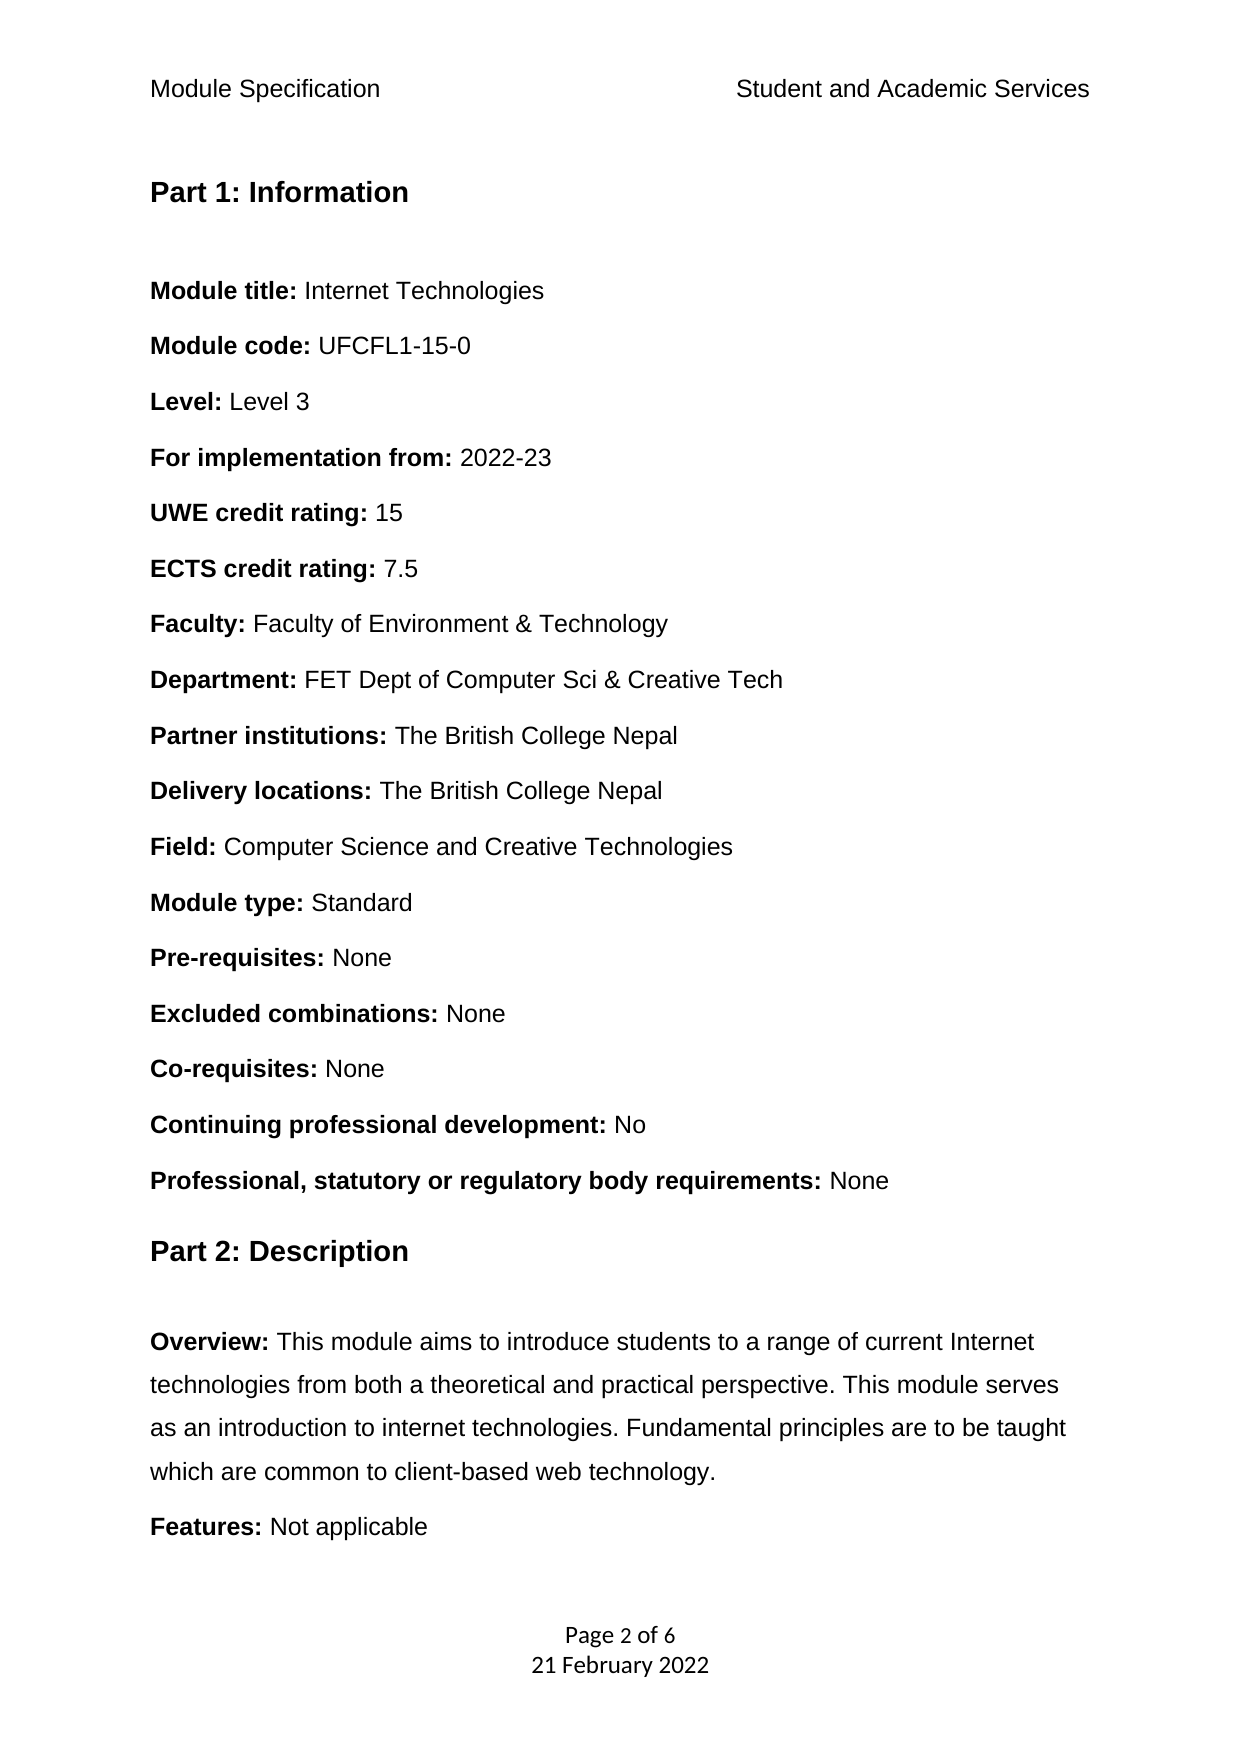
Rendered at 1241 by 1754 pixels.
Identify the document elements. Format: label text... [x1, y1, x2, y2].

text Part 2: Description [150, 1234, 1090, 1267]
text Field: Computer Science and Creative Technologies [150, 832, 1090, 861]
text Professional, statutory or regulatory body requirements: None [150, 1166, 1090, 1194]
text Continuing professional development: No [150, 1110, 1090, 1139]
text Module code: UFCFL1-15-0 [150, 331, 1090, 360]
text Level: Level 3 [150, 387, 1090, 416]
text Pre-requisites: None [150, 943, 1090, 972]
text Module type: Standard [150, 887, 1090, 916]
text Delivery locations: The British College Nepal [150, 776, 1090, 805]
text For implementation from: 2022-23 [150, 442, 1090, 471]
text Features: Not applicable [150, 1512, 1090, 1541]
text Partner institutions: The British College Nepal [150, 721, 1090, 749]
text Excluded combinations: None [150, 999, 1090, 1027]
text Overview: This module aims to introduce students to a range of current Internet technologies from both a theoretical and practical perspective. This module serves as an introduction to internet technologies. Fundamental principles are to be taught which are common to client-based web technology. [150, 1327, 1090, 1485]
text Module title: Internet Technologies [150, 276, 1090, 304]
text Co-requisites: None [150, 1054, 1090, 1083]
text Faculty: Faculty of Environment & Technology [150, 609, 1090, 638]
text UWE credit rating: 15 [150, 498, 1090, 527]
text Part 1: Information [150, 175, 1090, 208]
text ECTS credit rating: 7.5 [150, 554, 1090, 582]
text Department: FET Dept of Computer Sci & Creative Tech [150, 665, 1090, 694]
